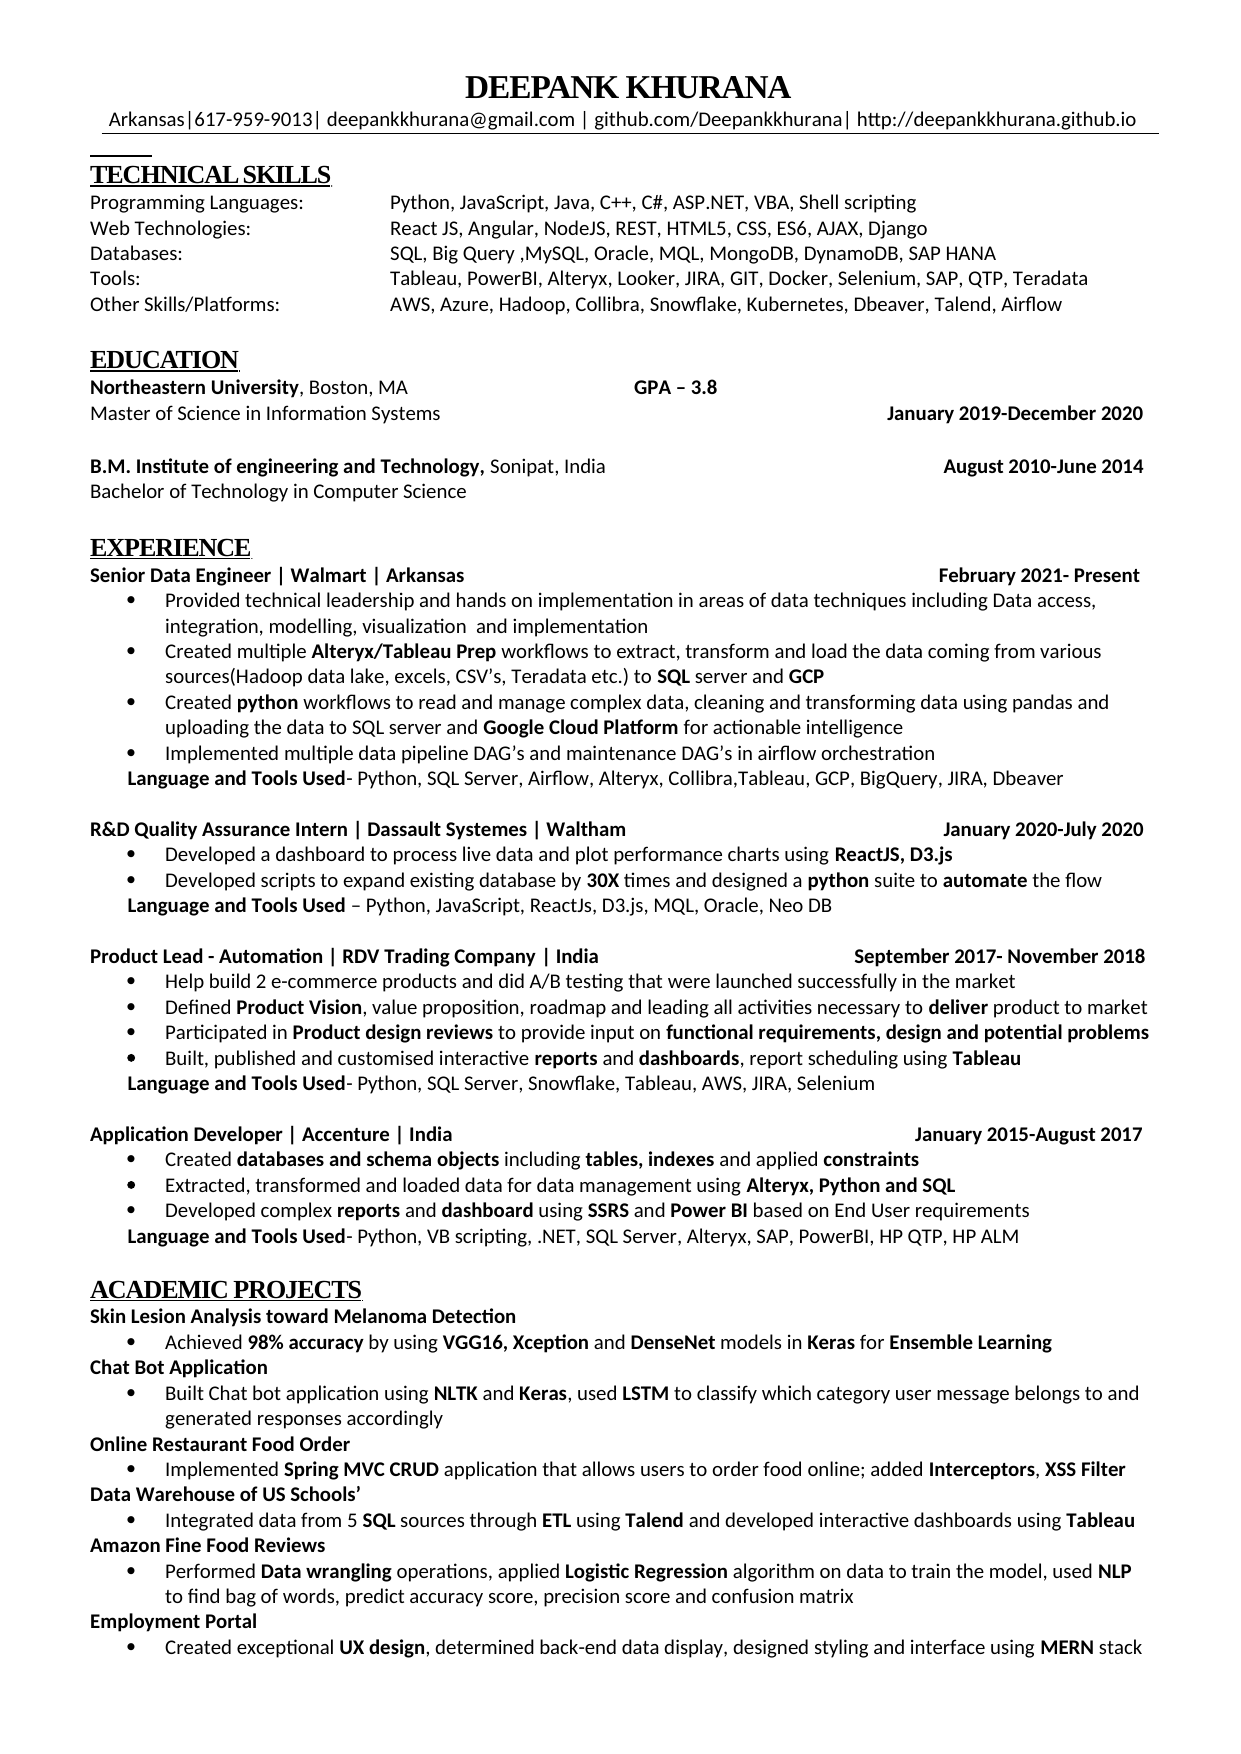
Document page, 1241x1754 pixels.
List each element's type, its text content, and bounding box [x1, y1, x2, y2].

list Performed Data wrangling operations, applied Logistic Regression algorithm on data to train the model, used NLP to find bag of words, predict accuracy score, precision score and confusion matrix [127, 1558, 1150, 1609]
list Built Chat bot application using NLTK and Keras, used LSTM to classify which category user message belongs to and generated responses accordingly [127, 1380, 1150, 1431]
list Developed complex reports and dashboard using SSRS and Power BI based on End User requirements [127, 1197, 1150, 1223]
title DEEPANK KHURANA [465, 67, 1150, 106]
text ACADEMIC PROJECTS [90, 1274, 1150, 1304]
list Developed scripts to expand existing database by 30X times and designed a python suite to automate the flow [127, 867, 1150, 892]
text Master of Science in Information Systems January 2019-December 2020 [90, 400, 1150, 425]
text Databases: SQL, Big Query ,MySQL, Oracle, MQL, MongoDB, DynamoDB, SAP HANA [90, 240, 1150, 266]
list Implemented multiple data pipeline DAG’s and maintenance DAG’s in airflow orchestration [127, 740, 1150, 765]
list Created python workflows to read and manage complex data, cleaning and transforming data using pandas and uploading the data to SQL server and Google Cloud Platform for actionable intelligence [127, 689, 1150, 740]
list Defined Product Vision, value proposition, roadmap and leading all activities necessary to deliver product to market [127, 994, 1150, 1019]
text Application Developer | Accenture | India January 2015-August 2017 [90, 1121, 1150, 1147]
text Skin Lesion Analysis toward Melanoma Detection [90, 1304, 1150, 1329]
text Language and Tools Used- Python, SQL Server, Snowflake, Tableau, AWS, JIRA, Selenium [127, 1070, 1150, 1096]
text Language and Tools Used- Python, VB scripting, .NET, SQL Server, Alteryx, SAP, PowerBI, HP QTP, HP ALM [127, 1223, 1150, 1248]
list Integrated data from 5 SQL sources through ETL using Talend and developed interactive dashboards using Tableau [127, 1507, 1150, 1532]
list Participated in Product design reviews to provide input on functional requirements, design and potential problems [127, 1019, 1150, 1045]
text Tools: Tableau, PowerBI, Alteryx, Looker, JIRA, GIT, Docker, Selenium, SAP, QTP, Teradata [90, 266, 1150, 291]
text B.M. Institute of engineering and Technology, Sonipat, India August 2010-June 2014 [90, 453, 1150, 479]
text Language and Tools Used – Python, JavaScript, ReactJs, D3.js, MQL, Oracle, Neo DB [127, 892, 1150, 918]
title EXPERIENCE [90, 532, 1150, 562]
text Amazon Fine Food Reviews [90, 1532, 1150, 1558]
text R&D Quality Assurance Intern | Dassault Systemes | Waltham January 2020-July 2020 [90, 816, 1150, 842]
title TECHNICAL SKILLS [90, 159, 1150, 189]
list Created exceptional UX design, determined back-end data display, designed styling and interface using MERN stack [127, 1634, 1150, 1659]
text Employment Portal [90, 1609, 1150, 1634]
text Bachelor of Technology in Computer Science [90, 479, 1150, 504]
list Help build 2 e-commerce products and did A/B testing that were launched successfully in the market [127, 969, 1150, 994]
text Other Skills/Platforms: AWS, Azure, Hadoop, Collibra, Snowflake, Kubernetes, Dbeaver, Talend, Airflow [90, 291, 1150, 316]
text Chat Bot Application [90, 1354, 1150, 1380]
list Built, published and customised interactive reports and dashboards, report scheduling using Tableau [127, 1045, 1150, 1070]
text Arkansas|617-959-9013| deepankkhurana@gmail.com | github.com/Deepankkhurana| http://deepankkhurana.github.io [90, 106, 1150, 131]
text Northeastern University, Boston, MA GPA – 3.8 [90, 374, 1150, 400]
title Created databases and schema objects including tables, indexes and applied constraints [127, 1147, 1150, 1172]
title EDUCATION [90, 344, 1150, 374]
list Achieved 98% accuracy by using VGG16, Xception and DenseNet models in Keras for Ensemble Learning [127, 1329, 1150, 1354]
text Web Technologies: React JS, Angular, NodeJS, REST, HTML5, CSS, ES6, AJAX, Django [90, 215, 1150, 240]
text Online Restaurant Food Order [90, 1431, 1150, 1456]
text Senior Data Engineer | Walmart | Arkansas February 2021- Present [90, 562, 1150, 587]
list Provided technical leadership and hands on implementation in areas of data techniques including Data access, integration, modelling, visualization and implementation [127, 587, 1150, 638]
list Implemented Spring MVC CRUD application that allows users to order food online; added Interceptors, XSS Filter [127, 1456, 1150, 1482]
text Product Lead - Automation | RDV Trading Company | India September 2017- November 2018 [90, 943, 1150, 969]
text Data Warehouse of US Schools’ [90, 1482, 1150, 1507]
list Extracted, transformed and loaded data for data management using Alteryx, Python and SQL [127, 1172, 1150, 1197]
list Developed a dashboard to process live data and plot performance charts using ReactJS, D3.js [127, 842, 1150, 867]
text Language and Tools Used- Python, SQL Server, Airflow, Alteryx, Collibra,Tableau, GCP, BigQuery, JIRA, Dbeaver [127, 765, 1150, 791]
list Created multiple Alteryx/Tableau Prep workflows to extract, transform and load the data coming from various sources(Hadoop data lake, excels, CSV’s, Teradata etc.) to SQL server and GCP [127, 638, 1150, 689]
text Programming Languages: Python, JavaScript, Java, C++, C#, ASP.NET, VBA, Shell scripting [90, 189, 1150, 215]
